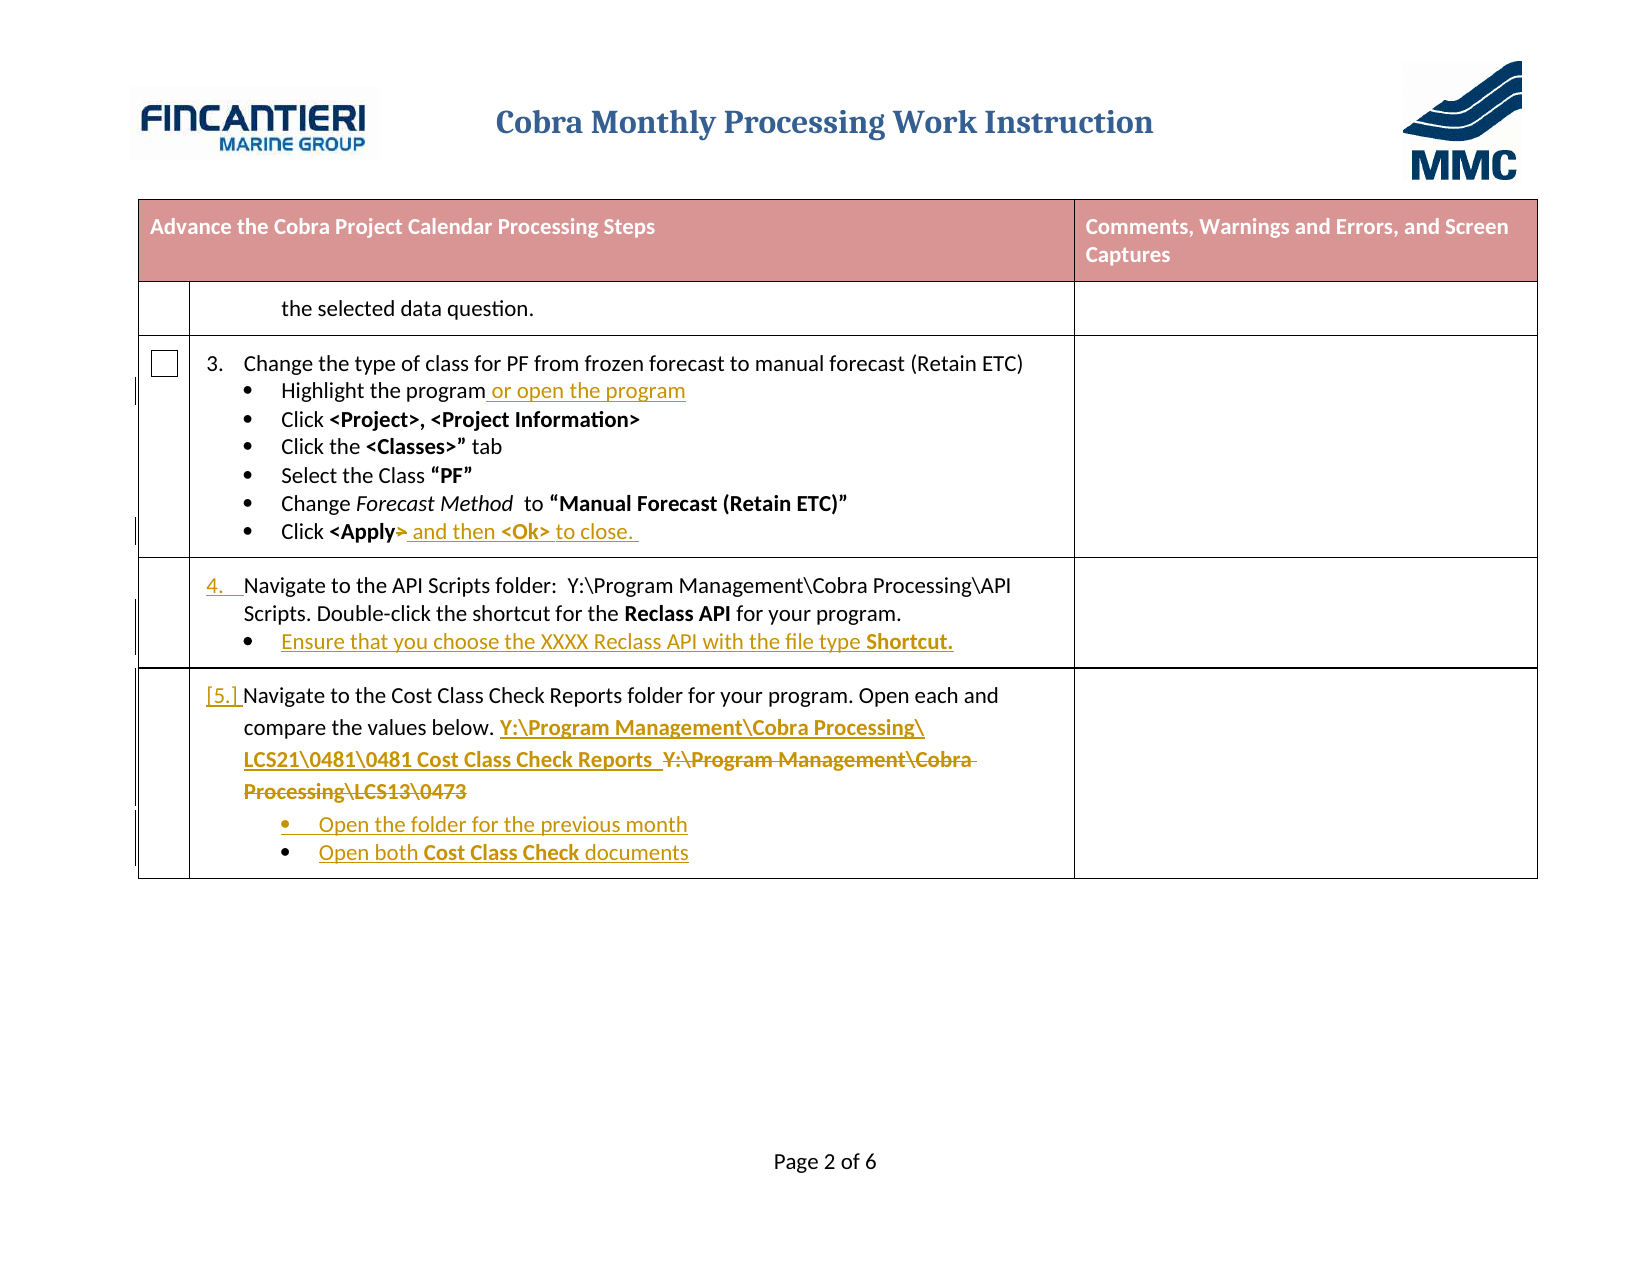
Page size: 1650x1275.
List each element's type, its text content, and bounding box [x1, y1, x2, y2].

table_cell [139, 282, 189, 335]
table_cell [1075, 282, 1537, 335]
table_cell [1075, 558, 1537, 667]
table_cell Navigate to the Cost Class Check Reports folder for your program. Open each and compare the values below. [190, 669, 1074, 878]
table_cell [139, 669, 189, 878]
table_cell [139, 336, 189, 557]
table_header Advance the Cobra Project Calendar Processing Steps [139, 200, 1074, 281]
table_cell [1075, 336, 1537, 557]
table_cell Navigate to the API Scripts folder: Y:\Program Management\Cobra Processing\API Scripts. Double-click the shortcut for the Reclass API for your program. [190, 558, 1074, 667]
picture [129, 86, 380, 160]
table_cell Change the type of class for PF from frozen forecast to manual forecast (Retain ETC) Highlight the program Click <Project>, <Project Information> Click the <Classes>” tab Select the Class “PF” Change Forecast Method to “Manual Forecast (Retain ETC)” Click <Apply [190, 336, 1074, 557]
table_cell [139, 558, 189, 667]
table_cell [1075, 669, 1537, 878]
table_header Comments, Warnings and Errors, and Screen Captures [1075, 200, 1537, 281]
